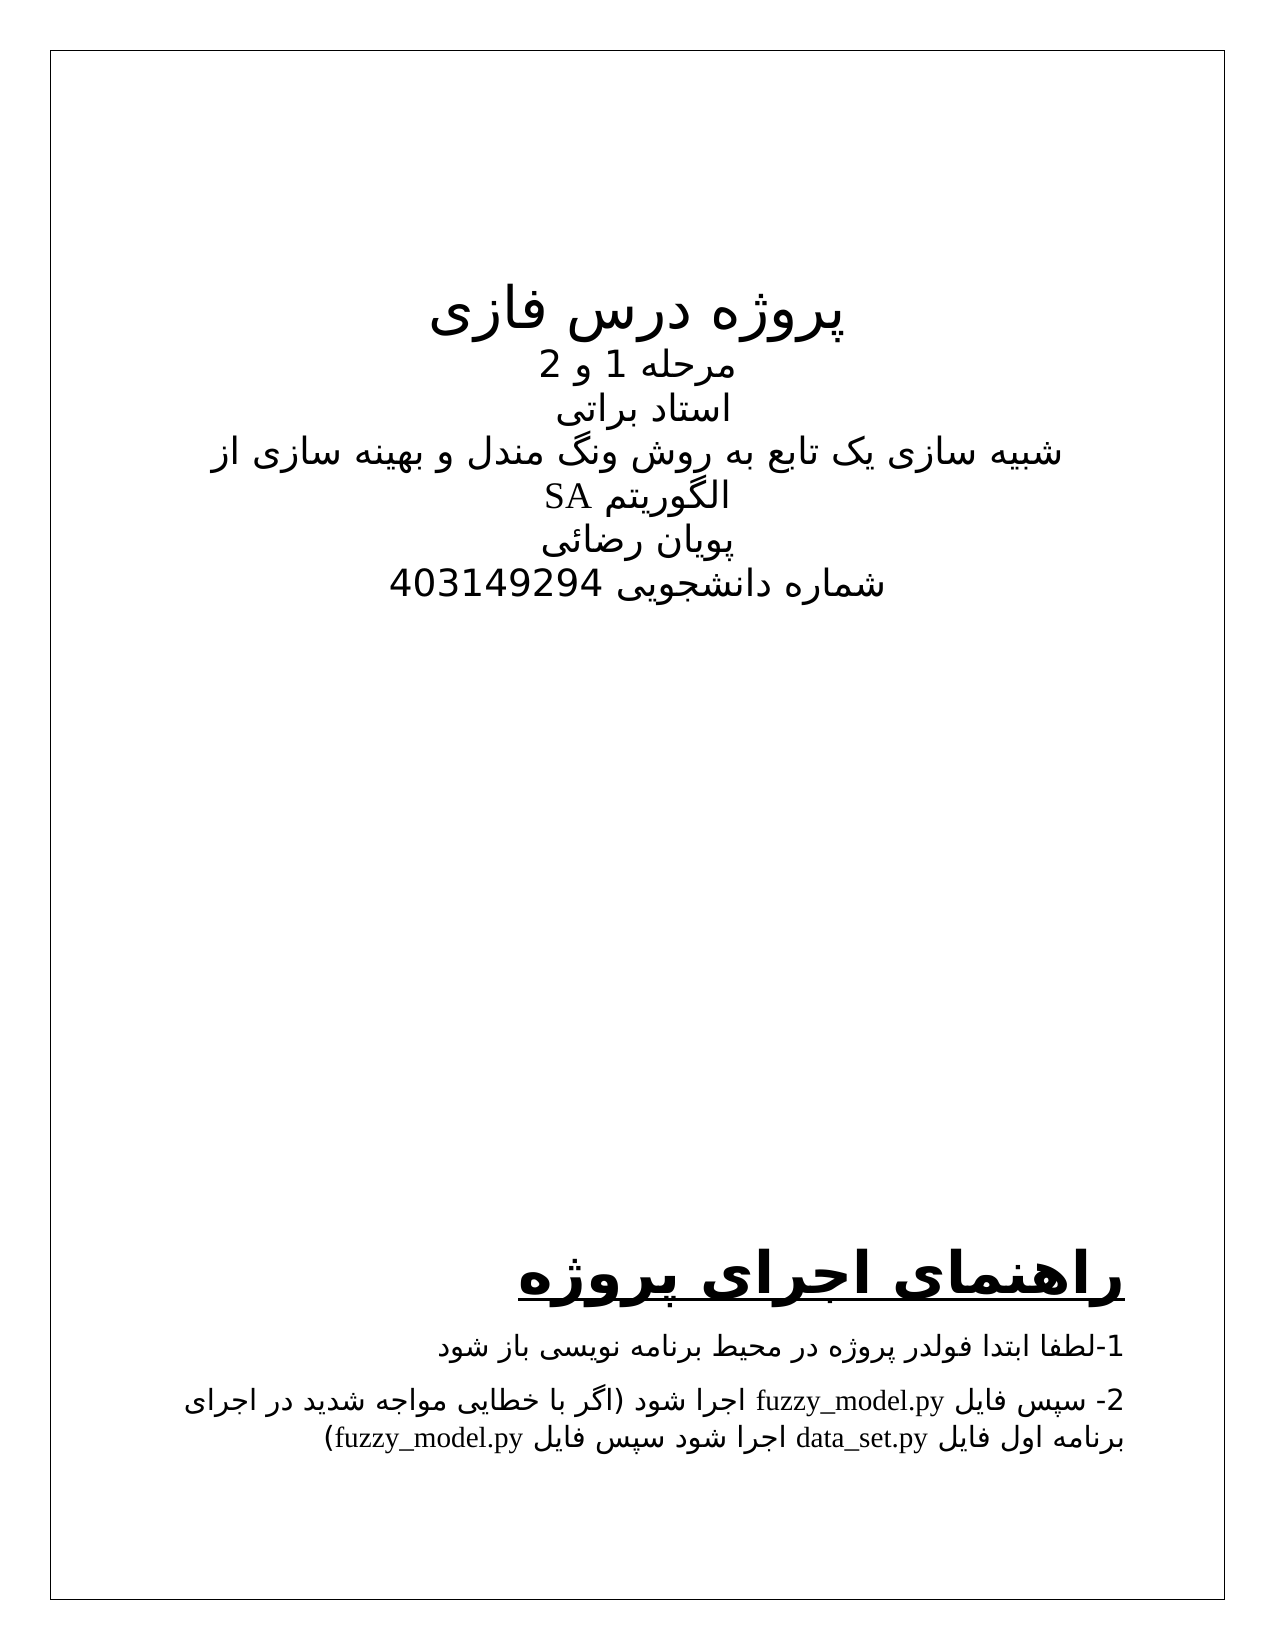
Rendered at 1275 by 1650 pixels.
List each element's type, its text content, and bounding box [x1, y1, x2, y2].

text شماره دانشجویی 403149294 [150, 561, 1125, 605]
text مرحله 1 و 2 [150, 343, 1125, 386]
text شبیه سازی یک تابع به روش ونگ مندل و بهینه سازی از الگوریتم SA [150, 430, 1125, 517]
text استاد براتی [150, 386, 1125, 430]
text راهنمای اجرای پروژه [150, 1240, 1125, 1308]
text پروژه درس فازی [150, 275, 1125, 343]
text 2- سپس فایل fuzzy_model.py اجرا شود (اگر با خطایی مواجه شدید در اجرای برنامه اول فایل data_set.py اجرا شود سپس فایل fuzzy_model.py) [150, 1383, 1125, 1454]
text پویان رضائی [150, 517, 1125, 561]
text 1-لطفا ابتدا فولدر پروژه در محیط برنامه نویسی باز شود [150, 1330, 1125, 1364]
